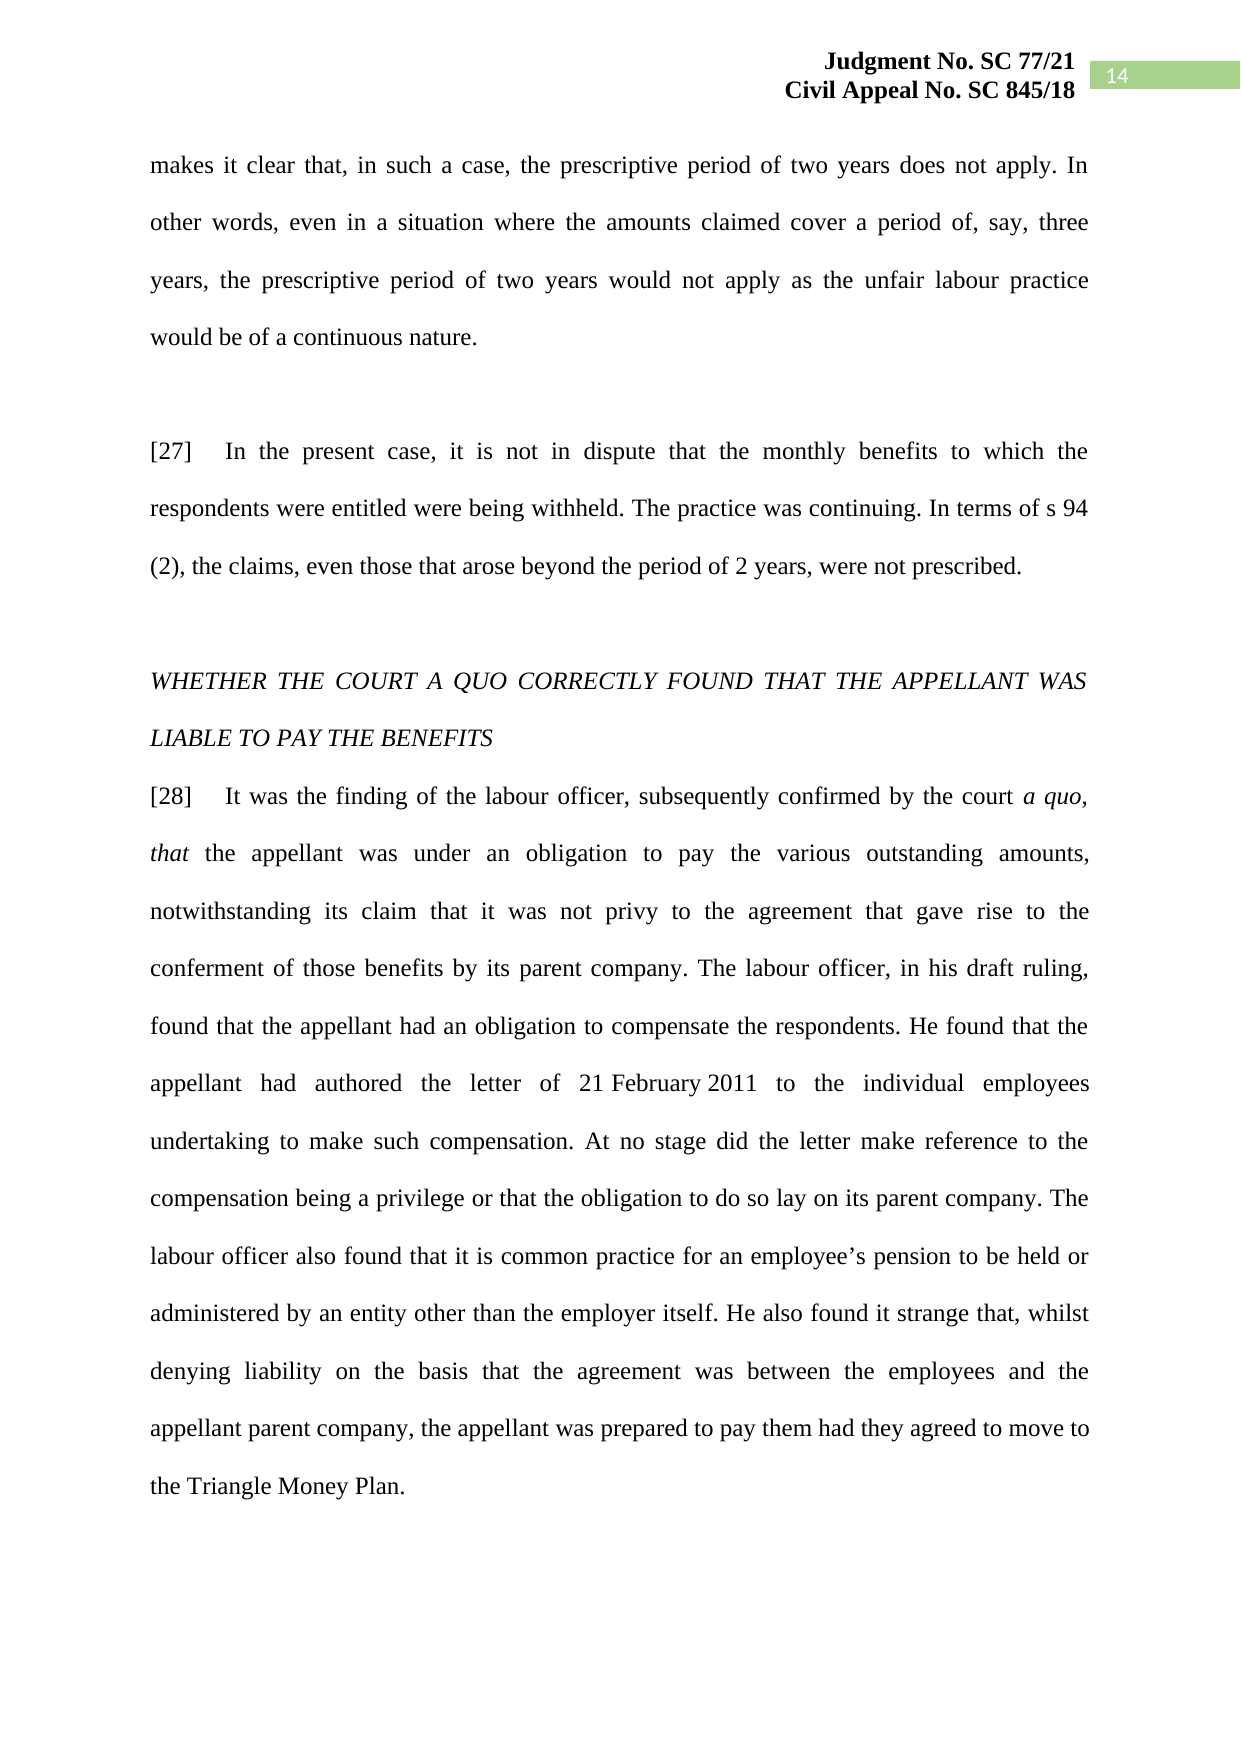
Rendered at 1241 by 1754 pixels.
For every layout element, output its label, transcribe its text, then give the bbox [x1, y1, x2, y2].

text [27] In the present case, it is not in dispute that the monthly benefits to which the respondents were entitled were being withheld. The practice was continuing. In terms of s 94 (2), the claims, even those that arose beyond the period of 2 years, were not prescribed. [150, 436, 1090, 580]
text [28] It was the finding of the labour officer, subsequently confirmed by the court a quo, that the appellant was under an obligation to pay the various outstanding amounts, notwithstanding its claim that it was not privy to the agreement that gave rise to the conferment of those benefits by its parent company. The labour officer, in his draft ruling, found that the appellant had an obligation to compensate the respondents. He found that the appellant had authored the letter of 21 February 2011 to the individual employees undertaking to make such compensation. At no stage did the letter make reference to the compensation being a privilege or that the obligation to do so lay on its parent company. The labour officer also found that it is common practice for an employee’s pension to be held or administered by an entity other than the employer itself. He also found it strange that, whilst denying liability on the basis that the agreement was between the employees and the appellant parent company, the appellant was prepared to pay them had they agreed to move to the Triangle Money Plan. [150, 781, 1090, 1500]
text WHETHER THE COURT A QUO CORRECTLY FOUND THAT THE APPELLANT WAS LIABLE TO PAY THE BENEFITS [150, 666, 1090, 752]
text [150, 150, 1090, 351]
